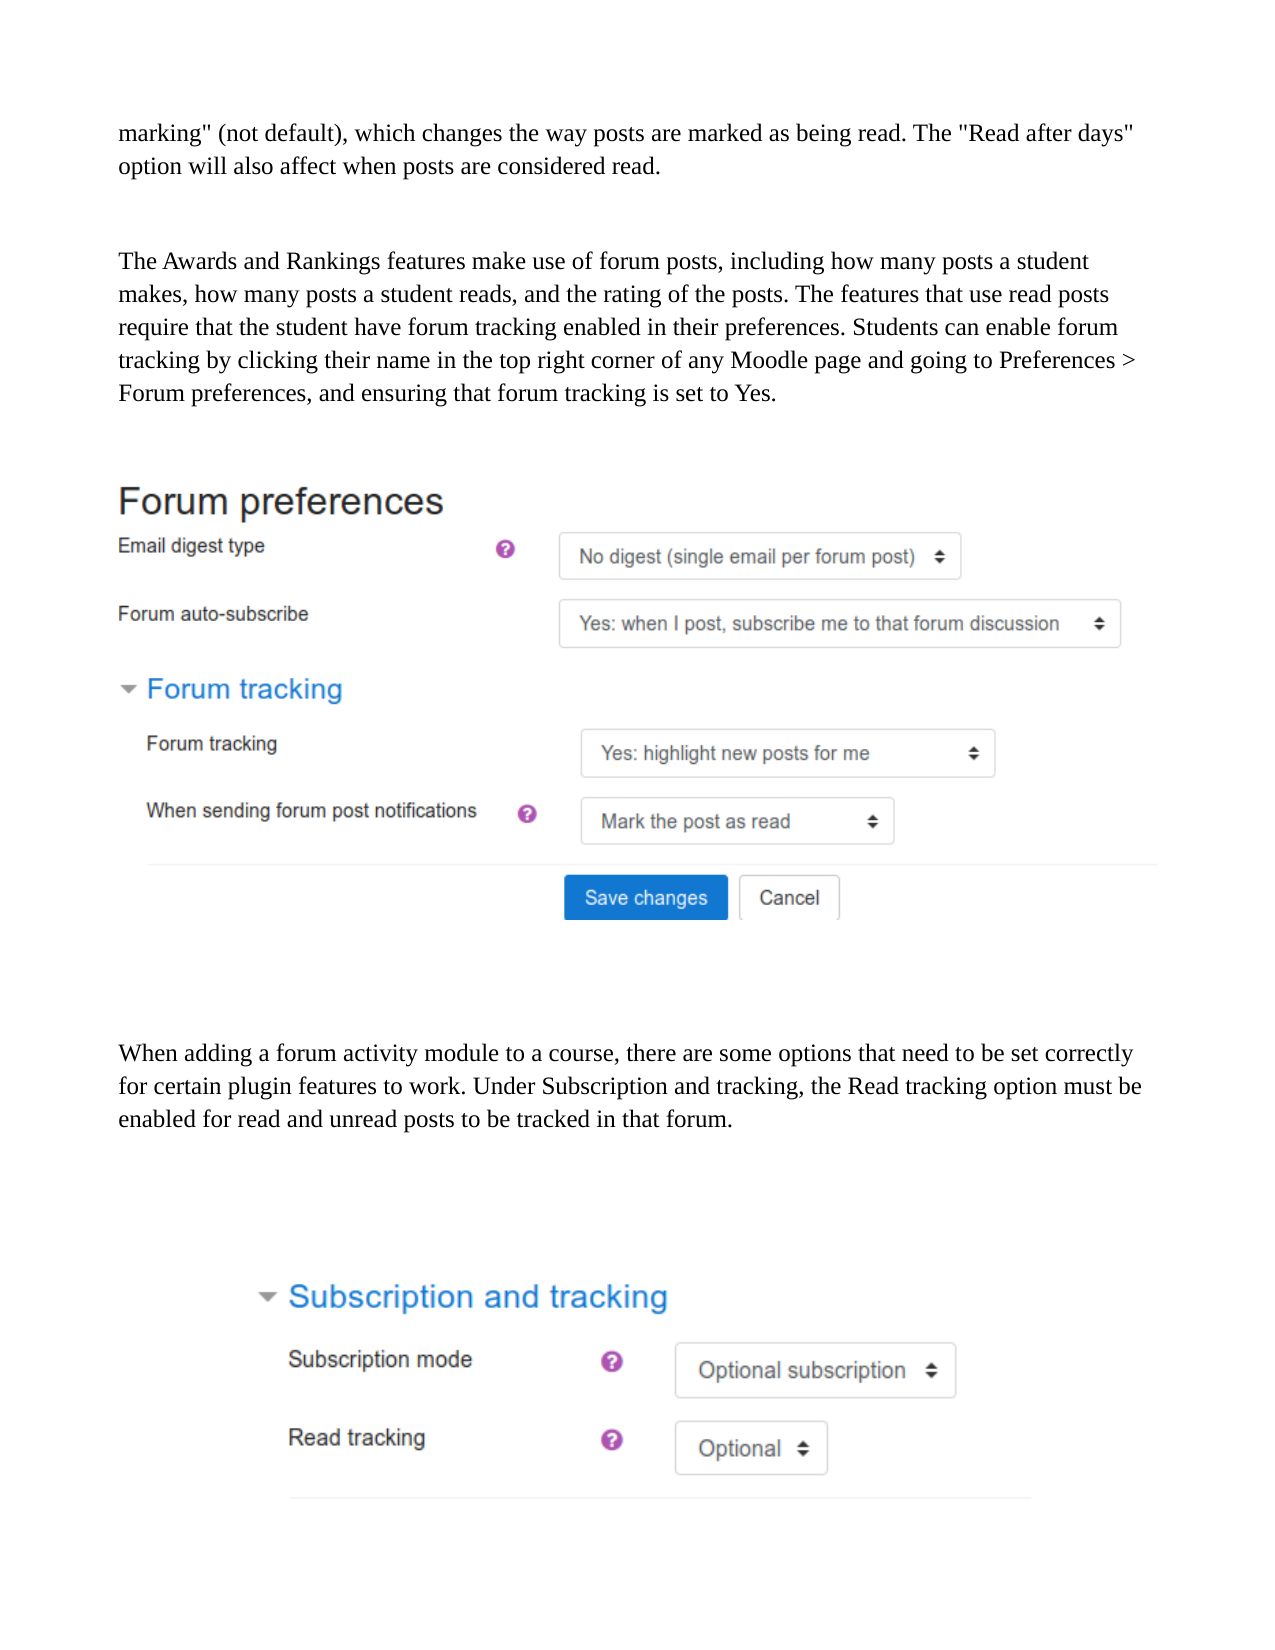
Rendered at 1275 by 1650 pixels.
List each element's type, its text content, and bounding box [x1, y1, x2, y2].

text The Awards and Rankings features make use of forum posts, including how many posts a student makes, how many posts a student reads, and the rating of the posts. The features that use read posts require that the student have forum tracking enabled in their preferences. Students can enable forum tracking by clicking their name in the top right corner of any Moodle page and going to Preferences > Forum preferences, and ensuring that forum tracking is set to Yes. [118, 246, 1157, 407]
picture [243, 1272, 1032, 1499]
picture [118, 479, 1157, 920]
text When adding a forum activity module to a course, there are some options that need to be set correctly for certain plugin features to work. Under Subscription and tracking, the Read tracking option must be enabled for read and unread posts to be tracked in that forum. [118, 1038, 1157, 1133]
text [118, 118, 1157, 180]
